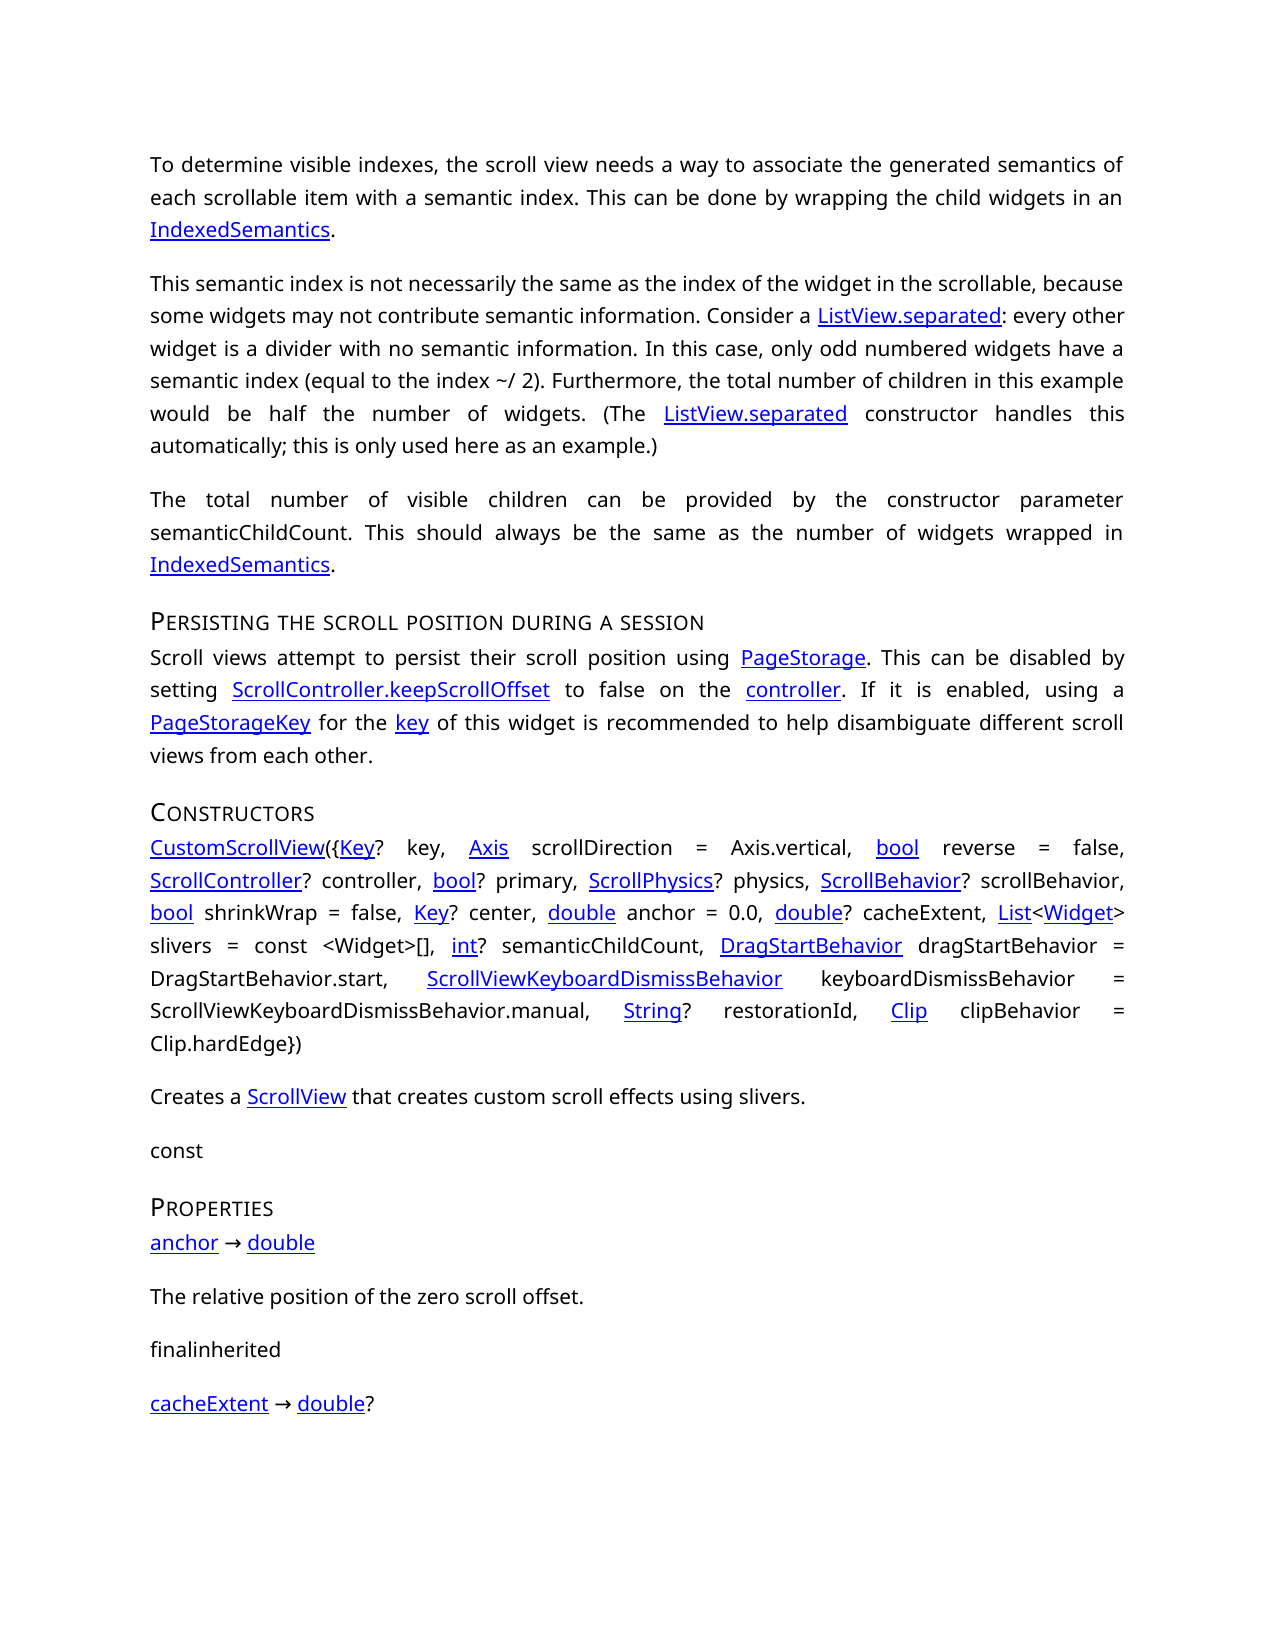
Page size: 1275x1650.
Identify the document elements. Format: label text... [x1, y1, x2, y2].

text The total number of visible children can be provided by the constructor parameter semanticChildCount. This should always be the same as the number of widgets wrapped in IndexedSemantics. [150, 485, 1125, 579]
text const [150, 1136, 1125, 1164]
text cacheExtent → double? [150, 1389, 1125, 1417]
text To determine visible indexes, the scroll view needs a way to associate the generated semantics of each scrollable item with a semantic index. This can be done by wrapping the child widgets in an IndexedSemantics. [150, 150, 1125, 244]
subtitle Persisting the scroll position during a session [150, 604, 1125, 638]
text The relative position of the zero scroll offset. [150, 1282, 1125, 1310]
subtitle Properties [150, 1189, 1125, 1223]
text CustomScrollView({Key? key, Axis scrollDirection = Axis.vertical, bool reverse = false, ScrollController? controller, bool? primary, ScrollPhysics? physics, ScrollBehavior? scrollBehavior, bool shrinkWrap = false, Key? center, double anchor = 0.0, double? cacheExtent, List<Widget> slivers = const <Widget>[], int? semanticChildCount, DragStartBehavior dragStartBehavior = DragStartBehavior.start, ScrollViewKeyboardDismissBehavior keyboardDismissBehavior = ScrollViewKeyboardDismissBehavior.manual, String? restorationId, Clip clipBehavior = Clip.hardEdge}) [150, 833, 1125, 1057]
subtitle Constructors [150, 794, 1125, 828]
text Scroll views attempt to persist their scroll position using PageStorage. This can be disabled by setting ScrollController.keepScrollOffset to false on the controller. If it is enabled, using a PageStorageKey for the key of this widget is recommended to help disambiguate different scroll views from each other. [150, 643, 1125, 769]
text This semantic index is not necessarily the same as the index of the widget in the scrollable, because some widgets may not contribute semantic information. Consider a ListView.separated: every other widget is a divider with no semantic information. In this case, only odd numbered widgets have a semantic index (equal to the index ~/ 2). Furthermore, the total number of children in this example would be half the number of widgets. (The ListView.separated constructor handles this automatically; this is only used here as an example.) [150, 269, 1125, 460]
text finalinherited [150, 1335, 1125, 1364]
text anchor → double [150, 1228, 1125, 1257]
text Creates a ScrollView that creates custom scroll effects using slivers. [150, 1082, 1125, 1111]
